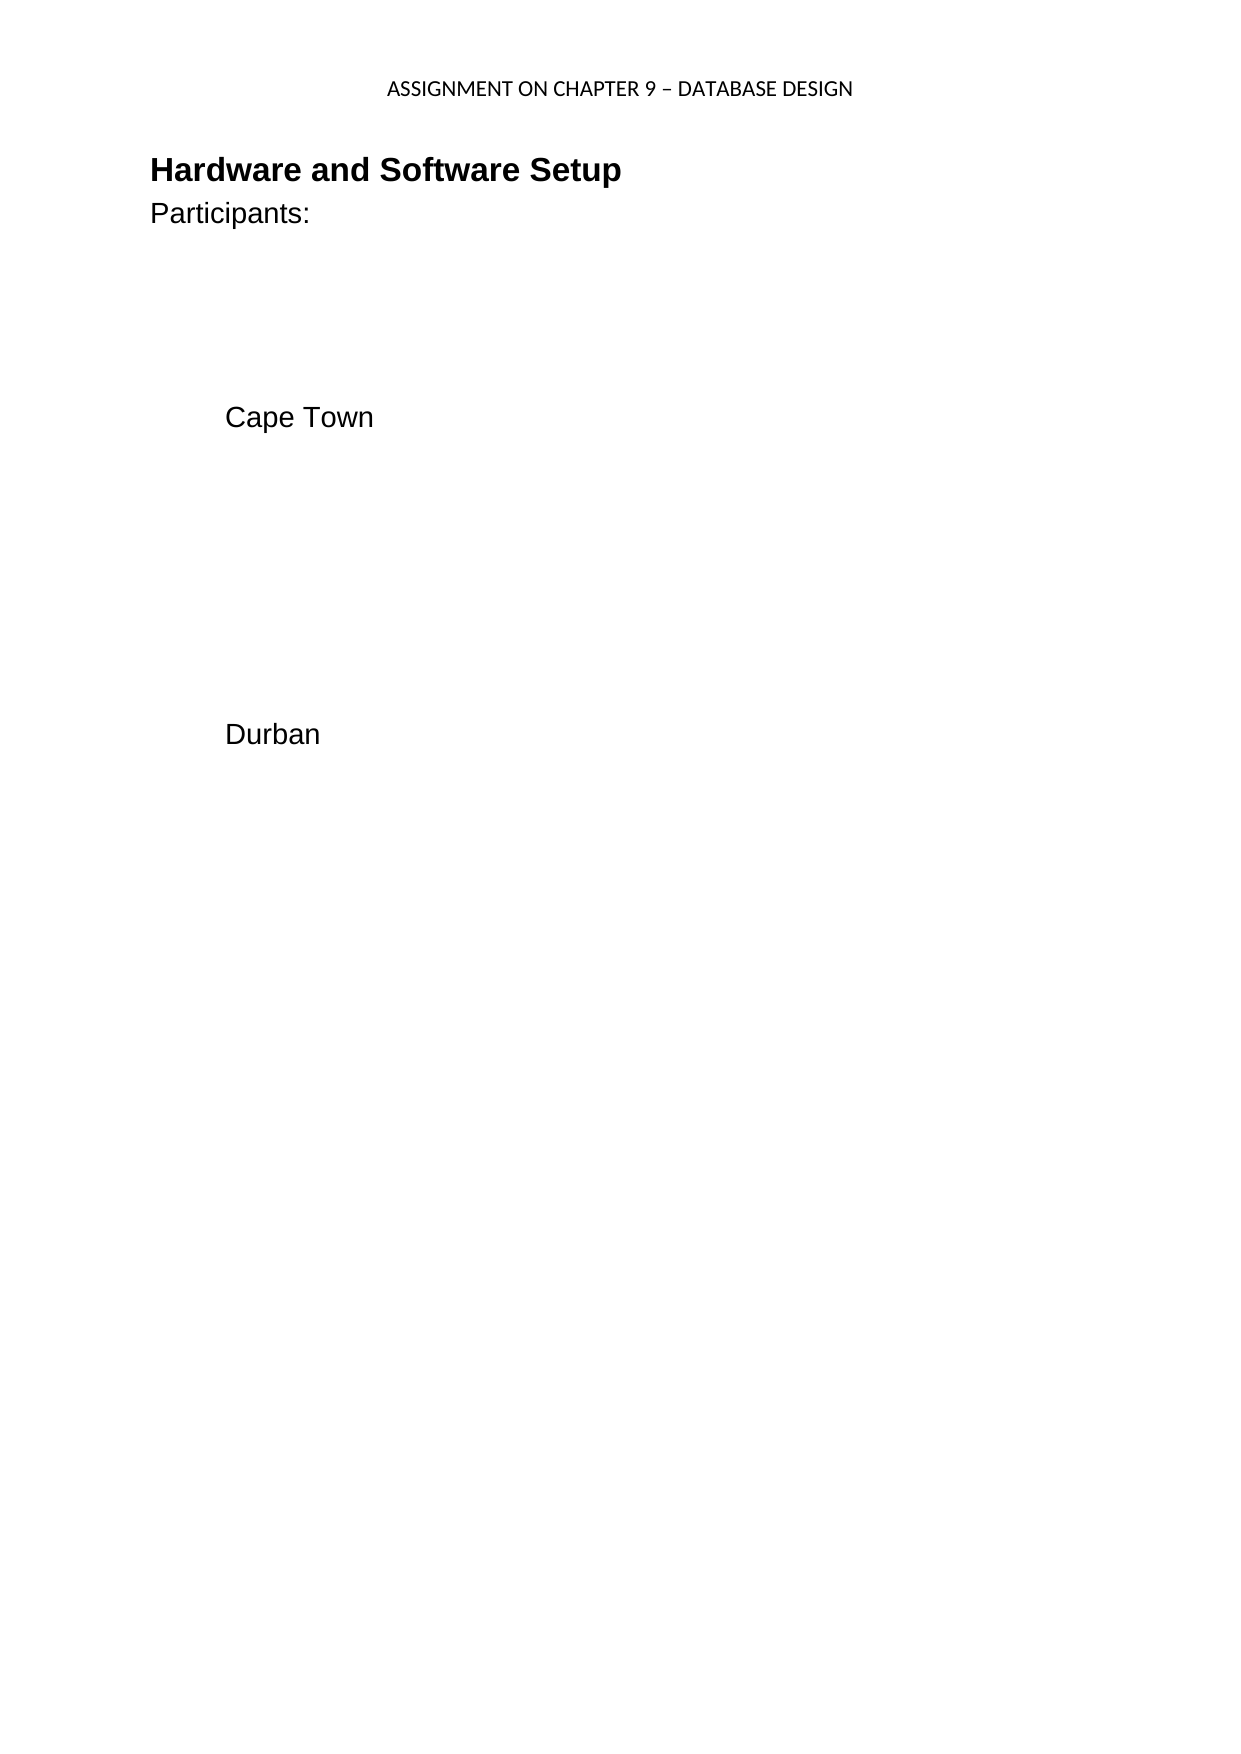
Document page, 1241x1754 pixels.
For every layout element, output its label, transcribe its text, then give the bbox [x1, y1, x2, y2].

subtitle Participants: [150, 196, 1090, 229]
subtitle Durban [150, 717, 1090, 751]
subtitle Hardware and Software Setup [150, 150, 1090, 188]
subtitle Cape Town [150, 399, 1090, 433]
